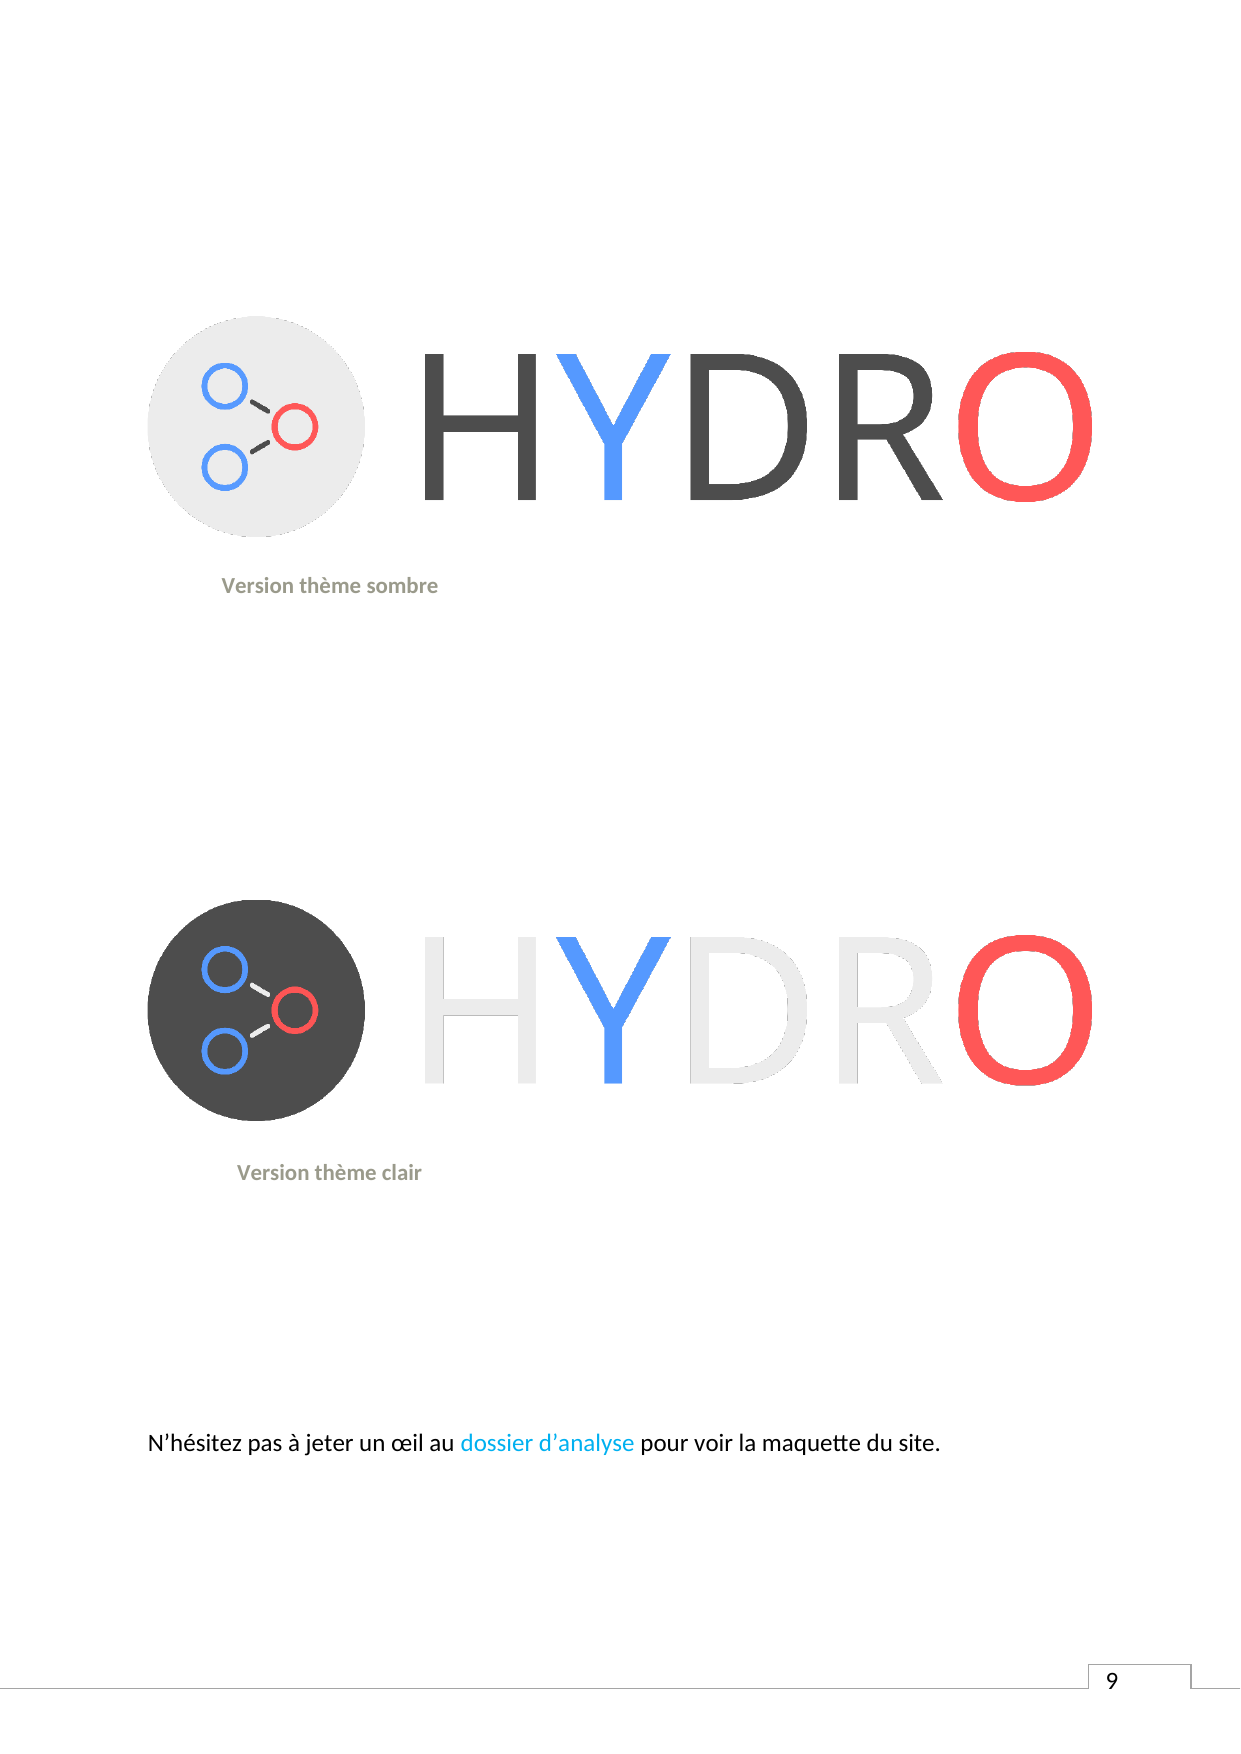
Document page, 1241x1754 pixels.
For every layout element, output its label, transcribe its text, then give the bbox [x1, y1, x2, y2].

text N’hésitez pas à jeter un œil au dossier d’analyse pour voir la maquette du site. [148, 1427, 1093, 1458]
picture [147, 900, 1092, 1121]
picture [147, 316, 1092, 537]
